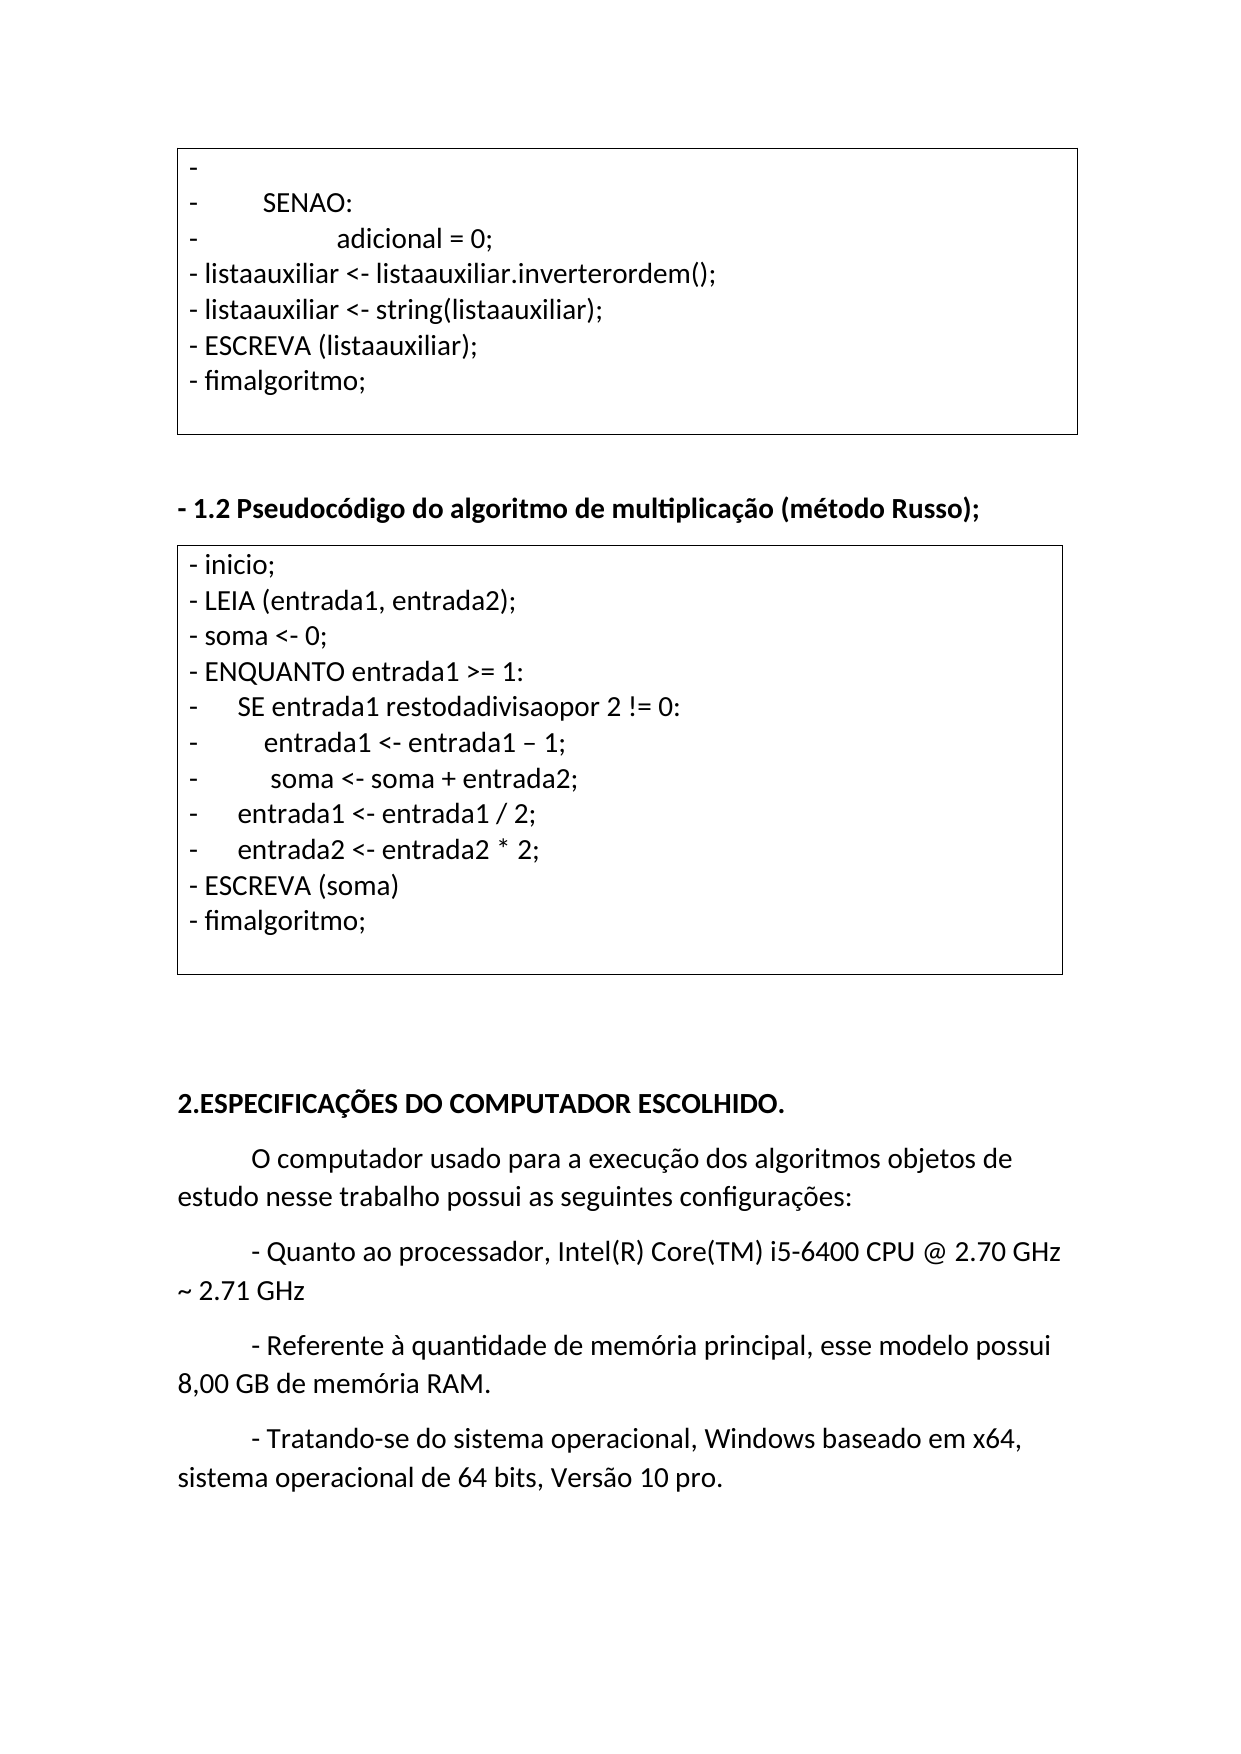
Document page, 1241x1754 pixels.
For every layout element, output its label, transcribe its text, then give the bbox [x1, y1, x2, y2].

text - Tratando-se do sistema operacional, Windows baseado em x64, sistema operacional de 64 bits, Versão 10 pro. [177, 1420, 1063, 1494]
text - Referente à quantidade de memória principal, esse modelo possui 8,00 GB de memória RAM. [177, 1327, 1063, 1401]
text - Quanto ao processador, Intel(R) Core(TM) i5-6400 CPU @ 2.70 GHz ~ 2.71 GHz [177, 1233, 1063, 1307]
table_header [178, 149, 1077, 434]
text 2.ESPECIFICAÇÕES DO COMPUTADOR ESCOLHIDO. [177, 1085, 1063, 1120]
text - 1.2 Pseudocódigo do algoritmo de multiplicação (método Russo); [177, 490, 1063, 525]
table_header - inicio; - LEIA (entrada1, entrada2); - soma <- 0; - ENQUANTO entrada1 >= 1: - SE entrada1 restodadivisaopor 2 != 0: - entrada1 <- entrada1 – 1; - soma <- soma + entrada2; - entrada1 <- entrada1 / 2; - entrada2 <- entrada2 * 2; - ESCREVA (soma) - fimalgoritmo; [178, 546, 1062, 973]
text O computador usado para a execução dos algoritmos objetos de estudo nesse trabalho possui as seguintes configurações: [177, 1140, 1063, 1214]
